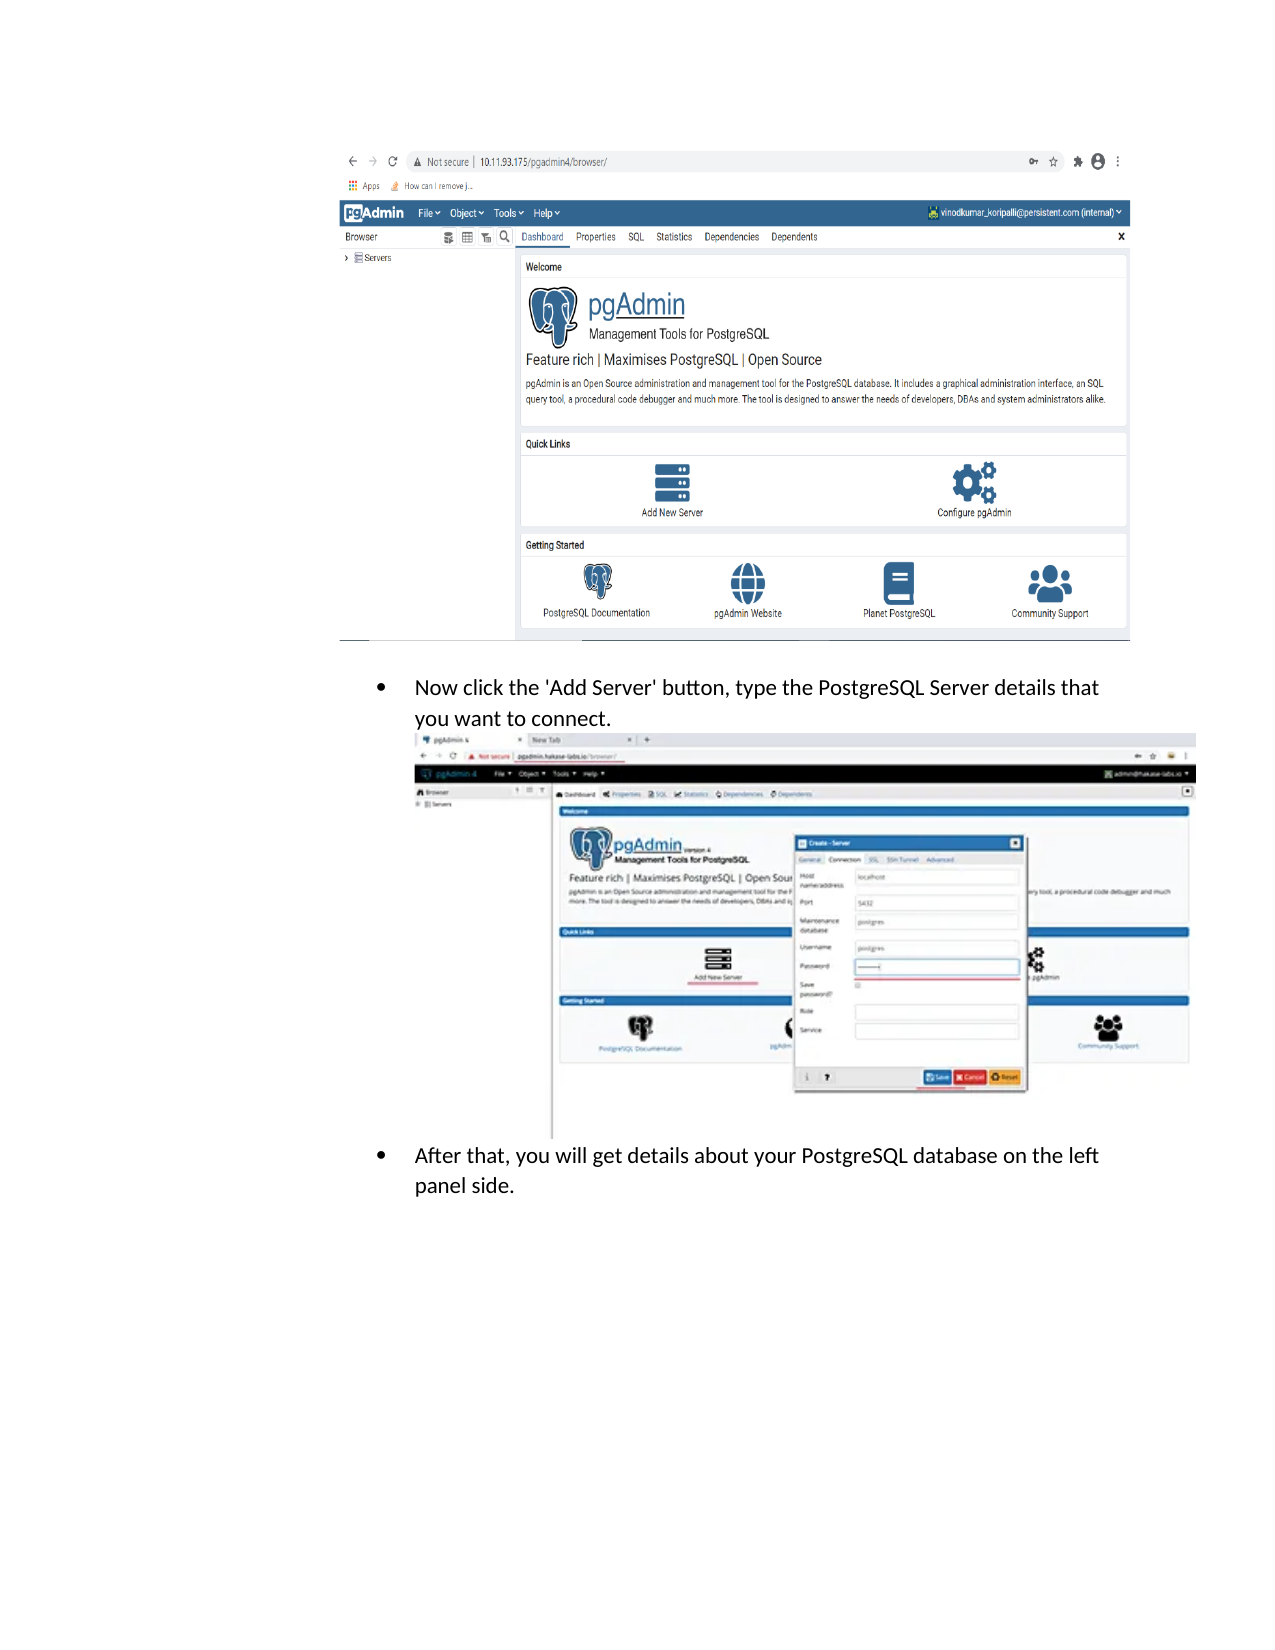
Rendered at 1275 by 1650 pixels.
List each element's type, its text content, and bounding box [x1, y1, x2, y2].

picture [339, 150, 1131, 641]
list Now click the 'Add Server' button, type the PostgreSQL Server details that you want to connect. [377, 673, 1125, 732]
list After that, you will get details about your PostgreSQL database on the left panel side. [377, 1141, 1125, 1199]
picture [414, 733, 1196, 1139]
